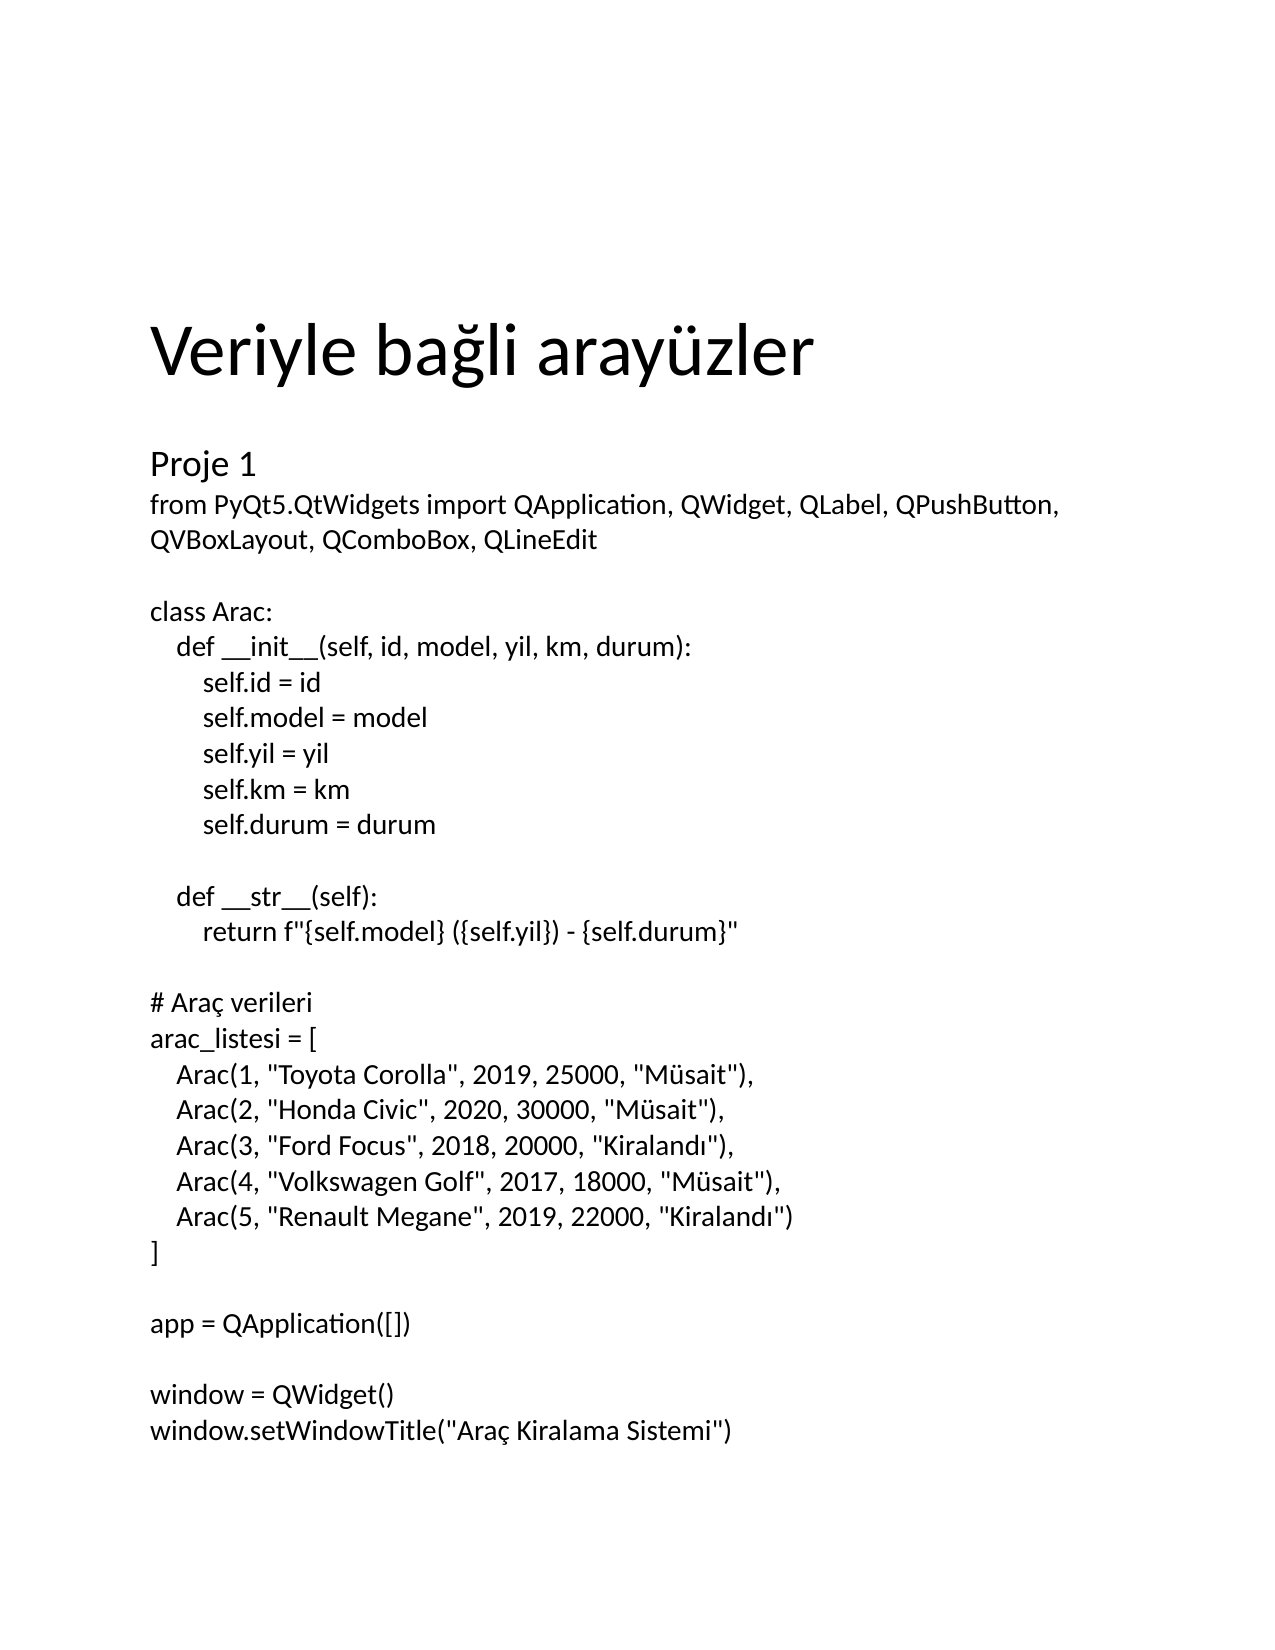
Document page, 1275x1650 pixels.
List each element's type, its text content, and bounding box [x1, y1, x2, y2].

text arac_listesi = [ [150, 1020, 1125, 1056]
text self.km = km [150, 771, 1125, 806]
text class Arac: [150, 593, 1125, 628]
text def __str__(self): [150, 878, 1125, 913]
text Veriyle bağli arayüzler [150, 303, 1125, 394]
text return f"{self.model} ({self.yil}) - {self.durum}" [150, 913, 1125, 949]
text ] [150, 1234, 1125, 1269]
text Arac(2, "Honda Civic", 2020, 30000, "Müsait"), [150, 1091, 1125, 1127]
text self.durum = durum [150, 806, 1125, 842]
text self.model = model [150, 699, 1125, 735]
text Arac(1, "Toyota Corolla", 2019, 25000, "Müsait"), [150, 1056, 1125, 1091]
text window.setWindowTitle("Araç Kiralama Sistemi") [150, 1412, 1125, 1448]
text from PyQt5.QtWidgets import QApplication, QWidget, QLabel, QPushButton, QVBoxLayout, QComboBox, QLineEdit [150, 486, 1125, 557]
text Arac(5, "Renault Megane", 2019, 22000, "Kiralandı") [150, 1198, 1125, 1234]
text def __init__(self, id, model, yil, km, durum): [150, 628, 1125, 664]
text window = QWidget() [150, 1376, 1125, 1412]
text Arac(4, "Volkswagen Golf", 2017, 18000, "Müsait"), [150, 1163, 1125, 1198]
text app = QApplication([]) [150, 1305, 1125, 1341]
text # Araç verileri [150, 984, 1125, 1020]
text self.yil = yil [150, 735, 1125, 771]
text Proje 1 [150, 440, 1125, 486]
text self.id = id [150, 664, 1125, 699]
text Arac(3, "Ford Focus", 2018, 20000, "Kiralandı"), [150, 1127, 1125, 1163]
